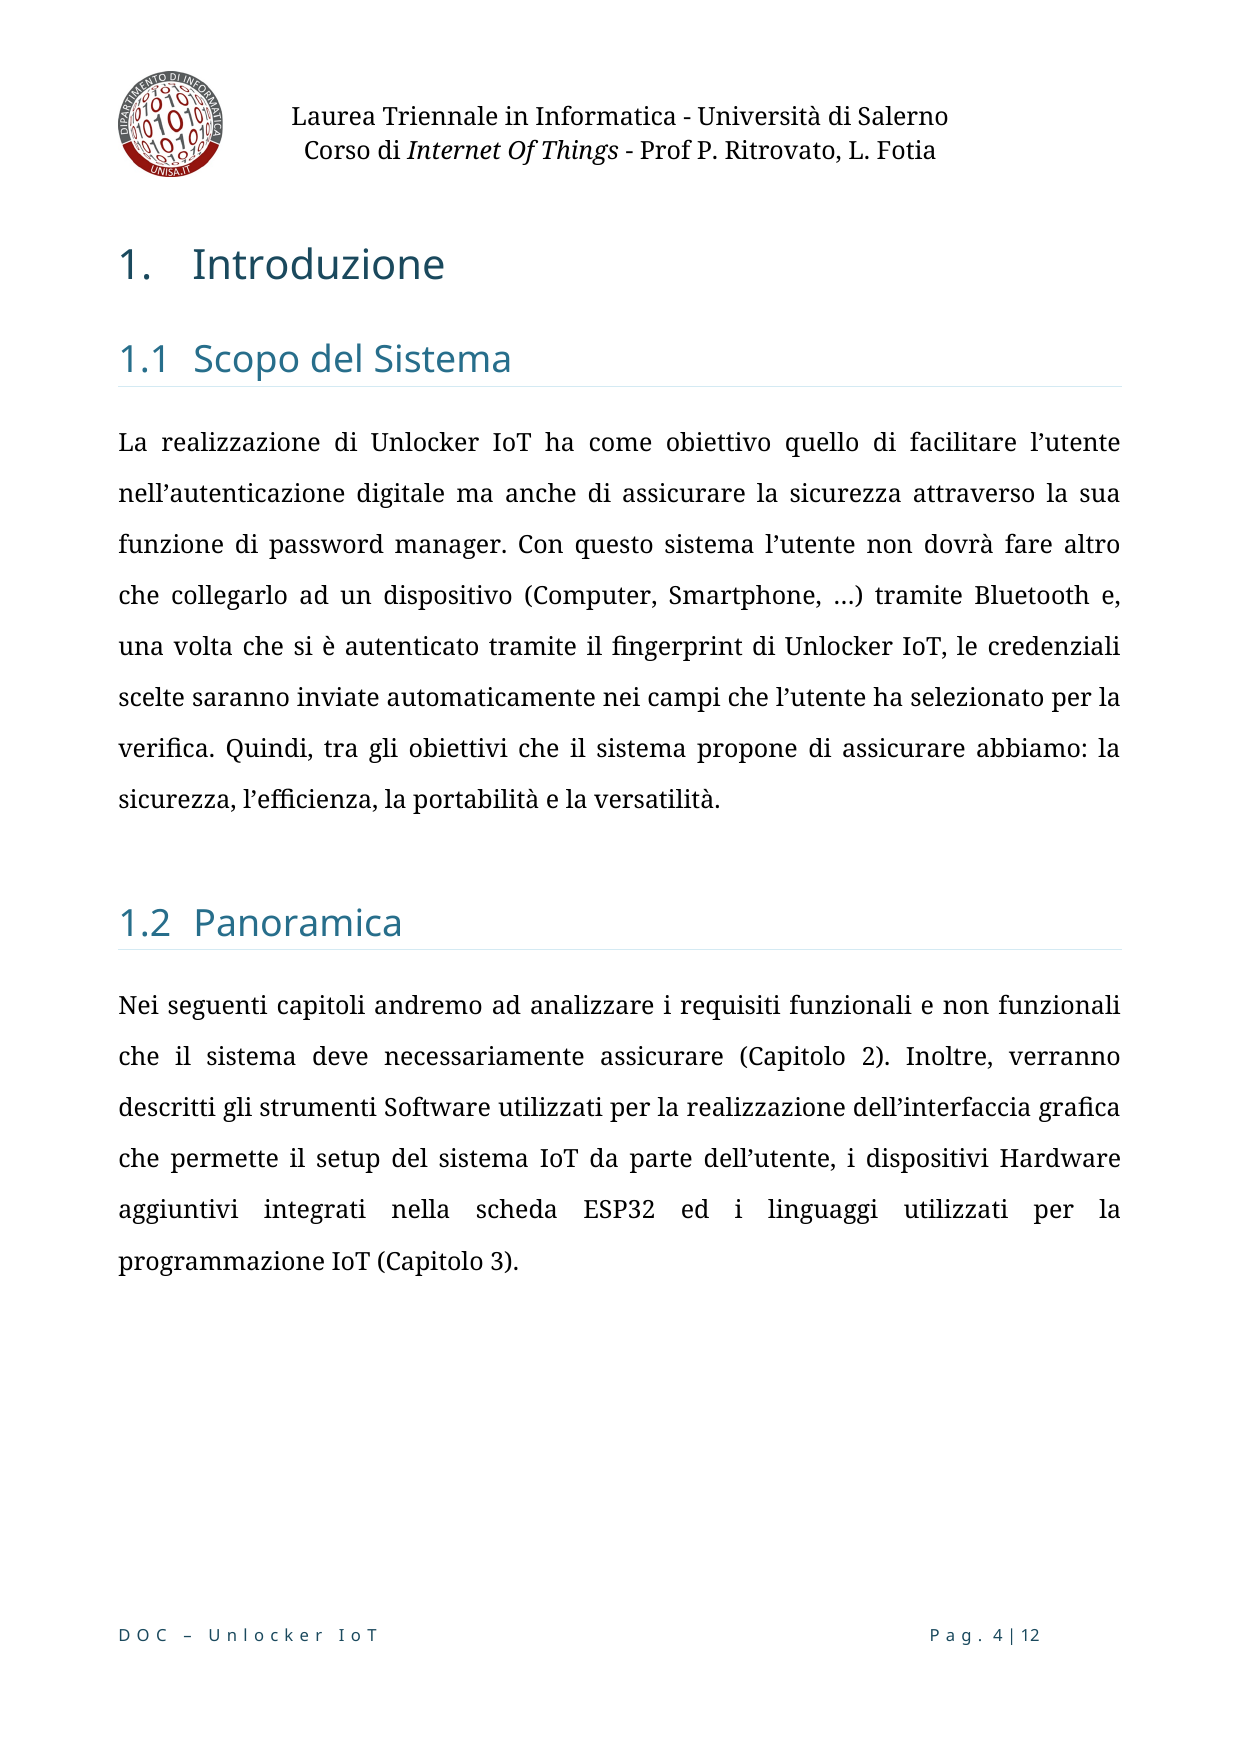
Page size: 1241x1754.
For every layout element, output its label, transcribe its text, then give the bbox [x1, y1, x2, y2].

text Nei seguenti capitoli andremo ad analizzare i requisiti funzionali e non funzionali che il sistema deve necessariamente assicurare (Capitolo 2). Inoltre, verranno descritti gli strumenti Software utilizzati per la realizzazione dell’interfaccia grafica che permette il setup del sistema IoT da parte dell’utente, i dispositivi Hardware aggiuntivi integrati nella scheda ESP32 ed i linguaggi utilizzati per la programmazione IoT (Capitolo 3). [118, 988, 1122, 1277]
list Scopo del Sistema [118, 333, 1122, 386]
picture [118, 71, 223, 177]
text La realizzazione di Unlocker IoT ha come obiettivo quello di facilitare l’utente nell’autenticazione digitale ma anche di assicurare la sicurezza attraverso la sua funzione di password manager. Con questo sistema l’utente non dovrà fare altro che collegarlo ad un dispositivo (Computer, Smartphone, …) tramite Bluetooth e, una volta che si è autenticato tramite il fingerprint di Unlocker IoT, le credenziali scelte saranno inviate automaticamente nei campi che l’utente ha selezionato per la verifica. Quindi, tra gli obiettivi che il sistema propone di assicurare abbiamo: la sicurezza, l’efficienza, la portabilità e la versatilità. [118, 424, 1122, 816]
list Panoramica [118, 896, 1122, 949]
list Introduzione [117, 235, 1122, 292]
